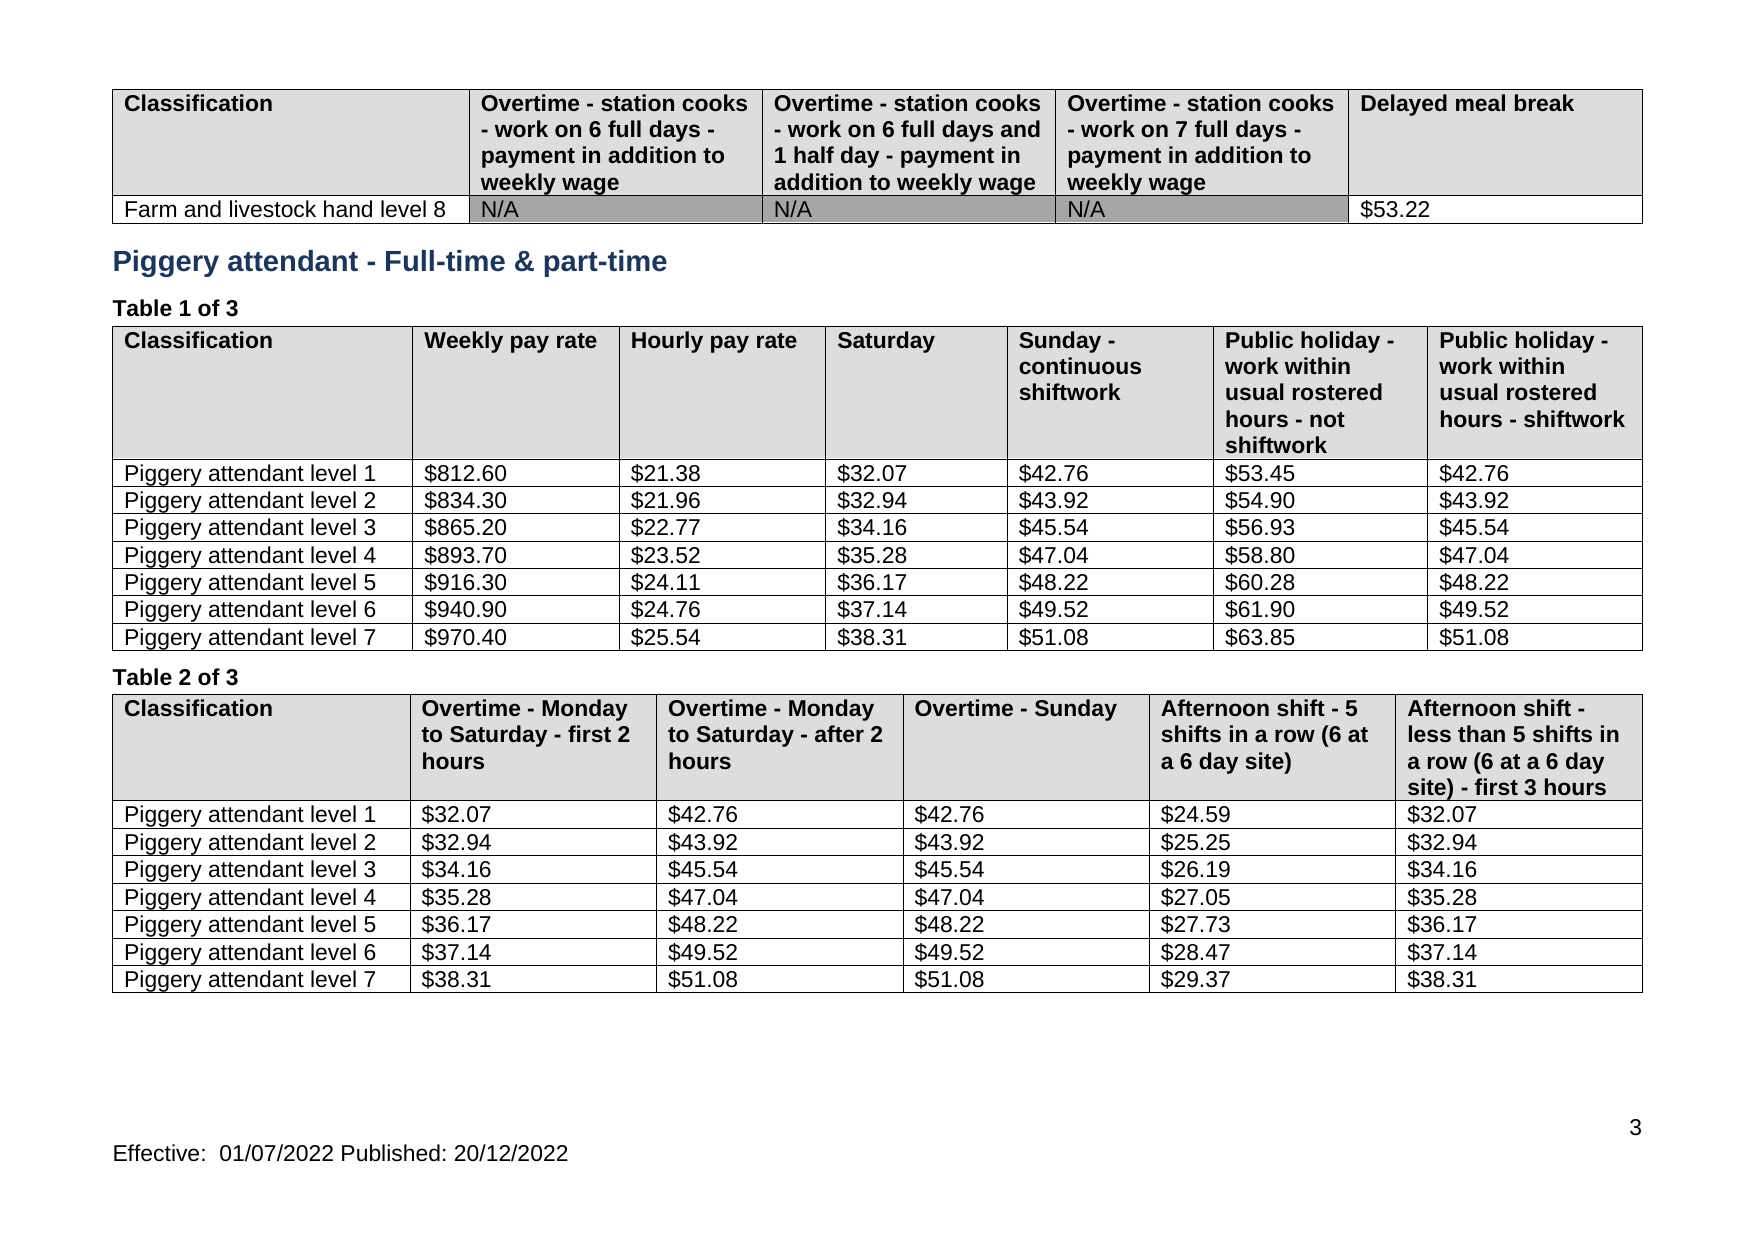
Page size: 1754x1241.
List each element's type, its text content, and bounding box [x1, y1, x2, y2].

table_cell $43.92 [1008, 487, 1213, 513]
table_cell $865.20 [413, 514, 619, 541]
table_header Afternoon shift - 5 shifts in a row (6 at a 6 day site) [1150, 695, 1395, 800]
table_cell $43.92 [904, 829, 1149, 855]
table_cell $45.54 [1008, 514, 1213, 541]
subtitle Piggery attendant - Full-time & part-time [112, 244, 1642, 278]
table_cell $32.94 [1396, 829, 1642, 855]
table_cell $940.90 [413, 596, 619, 623]
text Table 1 of 3 [112, 295, 1642, 322]
table_header Classification [113, 327, 412, 458]
table_cell $51.08 [1428, 624, 1642, 650]
table_cell $38.31 [1396, 966, 1642, 992]
table_header Overtime - Sunday [904, 695, 1149, 800]
table_cell $37.14 [411, 939, 656, 965]
table_cell $60.28 [1214, 569, 1427, 595]
table_cell $45.54 [1428, 514, 1642, 541]
table_header Overtime - station cooks - work on 6 full days and 1 half day - payment in addition to weekly wage [763, 90, 1055, 195]
table_cell $53.45 [1214, 460, 1427, 486]
table_cell $53.22 [1349, 196, 1642, 222]
table_cell $51.08 [1008, 624, 1213, 650]
table_cell $61.90 [1214, 596, 1427, 623]
table_cell $35.28 [1396, 884, 1642, 910]
table_header Overtime - Monday to Saturday - first 2 hours [411, 695, 656, 800]
table_cell N/A [470, 196, 762, 222]
table_header Delayed meal break [1349, 90, 1642, 195]
table_cell $49.52 [904, 939, 1149, 965]
table_cell $34.16 [826, 514, 1007, 541]
table_cell $27.05 [1150, 884, 1395, 910]
table_cell $47.04 [1008, 542, 1213, 568]
table_cell $43.92 [657, 829, 903, 855]
table_cell $32.07 [411, 801, 656, 828]
table_cell $32.07 [1396, 801, 1642, 828]
table_cell Piggery attendant level 7 [113, 966, 410, 992]
table_header Afternoon shift - less than 5 shifts in a row (6 at a 6 day site) - first 3 hours [1396, 695, 1642, 800]
table_cell $25.25 [1150, 829, 1395, 855]
table_cell Piggery attendant level 4 [113, 542, 412, 568]
table_cell $49.52 [1428, 596, 1642, 623]
table_cell $48.22 [1428, 569, 1642, 595]
table_header Overtime - Monday to Saturday - after 2 hours [657, 695, 903, 800]
table_cell $42.76 [657, 801, 903, 828]
table_cell Farm and livestock hand level 8 [113, 196, 469, 222]
table_cell $49.52 [1008, 596, 1213, 623]
table_header Overtime - station cooks - work on 6 full days - payment in addition to weekly wage [470, 90, 762, 195]
table_cell $38.31 [411, 966, 656, 992]
table_cell $32.94 [411, 829, 656, 855]
table_cell Piggery attendant level 4 [113, 884, 410, 910]
table_header Weekly pay rate [413, 327, 619, 458]
table_cell $36.17 [826, 569, 1007, 595]
table_cell $23.52 [620, 542, 825, 568]
table_cell $26.19 [1150, 856, 1395, 883]
table_cell $36.17 [1396, 911, 1642, 937]
table_cell $970.40 [413, 624, 619, 650]
table_cell $42.76 [1008, 460, 1213, 486]
table_cell Piggery attendant level 7 [113, 624, 412, 650]
table_header Hourly pay rate [620, 327, 825, 458]
table_header Saturday [826, 327, 1007, 458]
table_cell $812.60 [413, 460, 619, 486]
table_cell $37.14 [826, 596, 1007, 623]
table_cell $51.08 [904, 966, 1149, 992]
table_cell Piggery attendant level 6 [113, 596, 412, 623]
table_cell $48.22 [1008, 569, 1213, 595]
table_cell $893.70 [413, 542, 619, 568]
table_cell Piggery attendant level 3 [113, 856, 410, 883]
table_cell $37.14 [1396, 939, 1642, 965]
table_header Public holiday - work within usual rostered hours - shiftwork [1428, 327, 1642, 458]
table_cell $916.30 [413, 569, 619, 595]
table_cell Piggery attendant level 5 [113, 911, 410, 937]
table_cell $45.54 [657, 856, 903, 883]
table_cell $47.04 [657, 884, 903, 910]
table_cell $27.73 [1150, 911, 1395, 937]
table_cell Piggery attendant level 2 [113, 829, 410, 855]
table_cell $48.22 [904, 911, 1149, 937]
table_cell $45.54 [904, 856, 1149, 883]
table_cell $35.28 [826, 542, 1007, 568]
table_cell $32.07 [826, 460, 1007, 486]
table_cell Piggery attendant level 1 [113, 801, 410, 828]
table_cell Piggery attendant level 6 [113, 939, 410, 965]
table_cell $36.17 [411, 911, 656, 937]
table_cell $38.31 [826, 624, 1007, 650]
table_cell $56.93 [1214, 514, 1427, 541]
table_cell N/A [1056, 196, 1348, 222]
table_cell $24.11 [620, 569, 825, 595]
text Table 2 of 3 [112, 664, 1642, 690]
table_cell $28.47 [1150, 939, 1395, 965]
table_cell $54.90 [1214, 487, 1427, 513]
table_cell $24.76 [620, 596, 825, 623]
table_cell $63.85 [1214, 624, 1427, 650]
table_cell $25.54 [620, 624, 825, 650]
table_cell Piggery attendant level 3 [113, 514, 412, 541]
table_cell $29.37 [1150, 966, 1395, 992]
table_cell $42.76 [904, 801, 1149, 828]
table_cell Piggery attendant level 2 [113, 487, 412, 513]
table_cell $834.30 [413, 487, 619, 513]
table_cell $51.08 [657, 966, 903, 992]
table_cell $47.04 [904, 884, 1149, 910]
table_cell $42.76 [1428, 460, 1642, 486]
table_cell $32.94 [826, 487, 1007, 513]
table_cell $49.52 [657, 939, 903, 965]
table_cell $24.59 [1150, 801, 1395, 828]
table_cell $21.38 [620, 460, 825, 486]
table_cell N/A [763, 196, 1055, 222]
table_cell $21.96 [620, 487, 825, 513]
table_header Overtime - station cooks - work on 7 full days - payment in addition to weekly wage [1056, 90, 1348, 195]
table_header Public holiday - work within usual rostered hours - not shiftwork [1214, 327, 1427, 458]
table_cell $43.92 [1428, 487, 1642, 513]
table_header Classification [113, 90, 469, 195]
table_cell $47.04 [1428, 542, 1642, 568]
table_cell $35.28 [411, 884, 656, 910]
table_cell $48.22 [657, 911, 903, 937]
table_cell $22.77 [620, 514, 825, 541]
table_cell $58.80 [1214, 542, 1427, 568]
table_cell $34.16 [411, 856, 656, 883]
table_cell Piggery attendant level 1 [113, 460, 412, 486]
table_header Classification [113, 695, 410, 800]
table_cell $34.16 [1396, 856, 1642, 883]
table_cell Piggery attendant level 5 [113, 569, 412, 595]
table_header Sunday - continuous shiftwork [1008, 327, 1213, 458]
